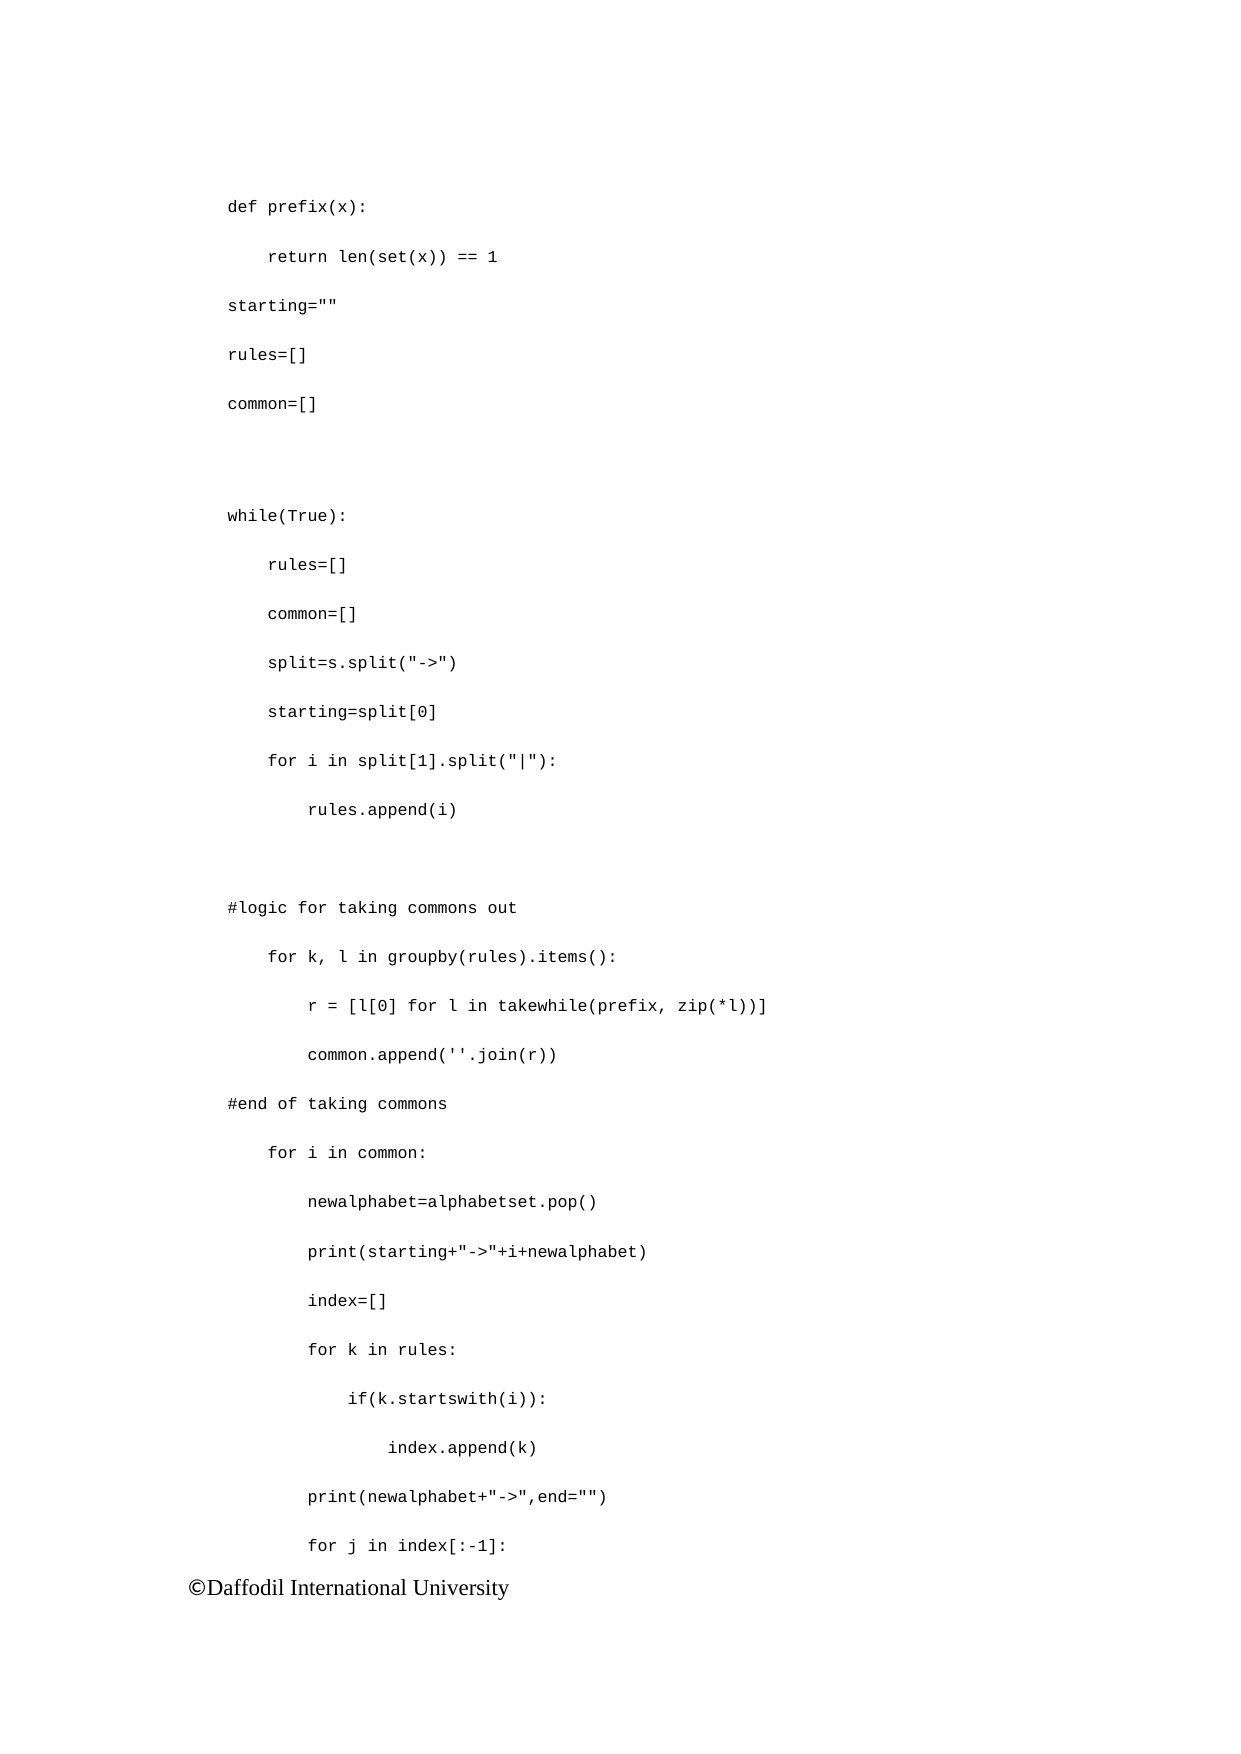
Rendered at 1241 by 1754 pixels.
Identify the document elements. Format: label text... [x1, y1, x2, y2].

text split=s.split("->") [187, 654, 1053, 673]
text print(newalphabet+"->",end="") [187, 1488, 1053, 1507]
text for i in split[1].split("|"): [187, 752, 1053, 771]
text starting="" [187, 297, 1053, 316]
text if(k.startswith(i)): [187, 1390, 1053, 1409]
text for k in rules: [187, 1341, 1053, 1360]
text starting=split[0] [187, 703, 1053, 722]
text common=[] [187, 395, 1053, 414]
text common.append(''.join(r)) [187, 1047, 1053, 1066]
text rules=[] [187, 346, 1053, 365]
text rules=[] [187, 556, 1053, 575]
text r = [l[0] for l in takewhile(prefix, zip(*l))] [187, 998, 1053, 1017]
text print(starting+"->"+i+newalphabet) [187, 1243, 1053, 1262]
text #logic for taking commons out [187, 900, 1053, 918]
text for j in index[:-1]: [187, 1537, 1053, 1556]
text index=[] [187, 1292, 1053, 1311]
text while(True): [187, 507, 1053, 526]
text rules.append(i) [187, 802, 1053, 820]
text index.append(k) [187, 1439, 1053, 1458]
text def prefix(x): [187, 199, 1053, 218]
text newalphabet=alphabetset.pop() [187, 1194, 1053, 1213]
text for i in common: [187, 1145, 1053, 1164]
text #end of taking commons [187, 1096, 1053, 1115]
text for k, l in groupby(rules).items(): [187, 949, 1053, 968]
text return len(set(x)) == 1 [187, 248, 1053, 267]
text common=[] [187, 605, 1053, 624]
